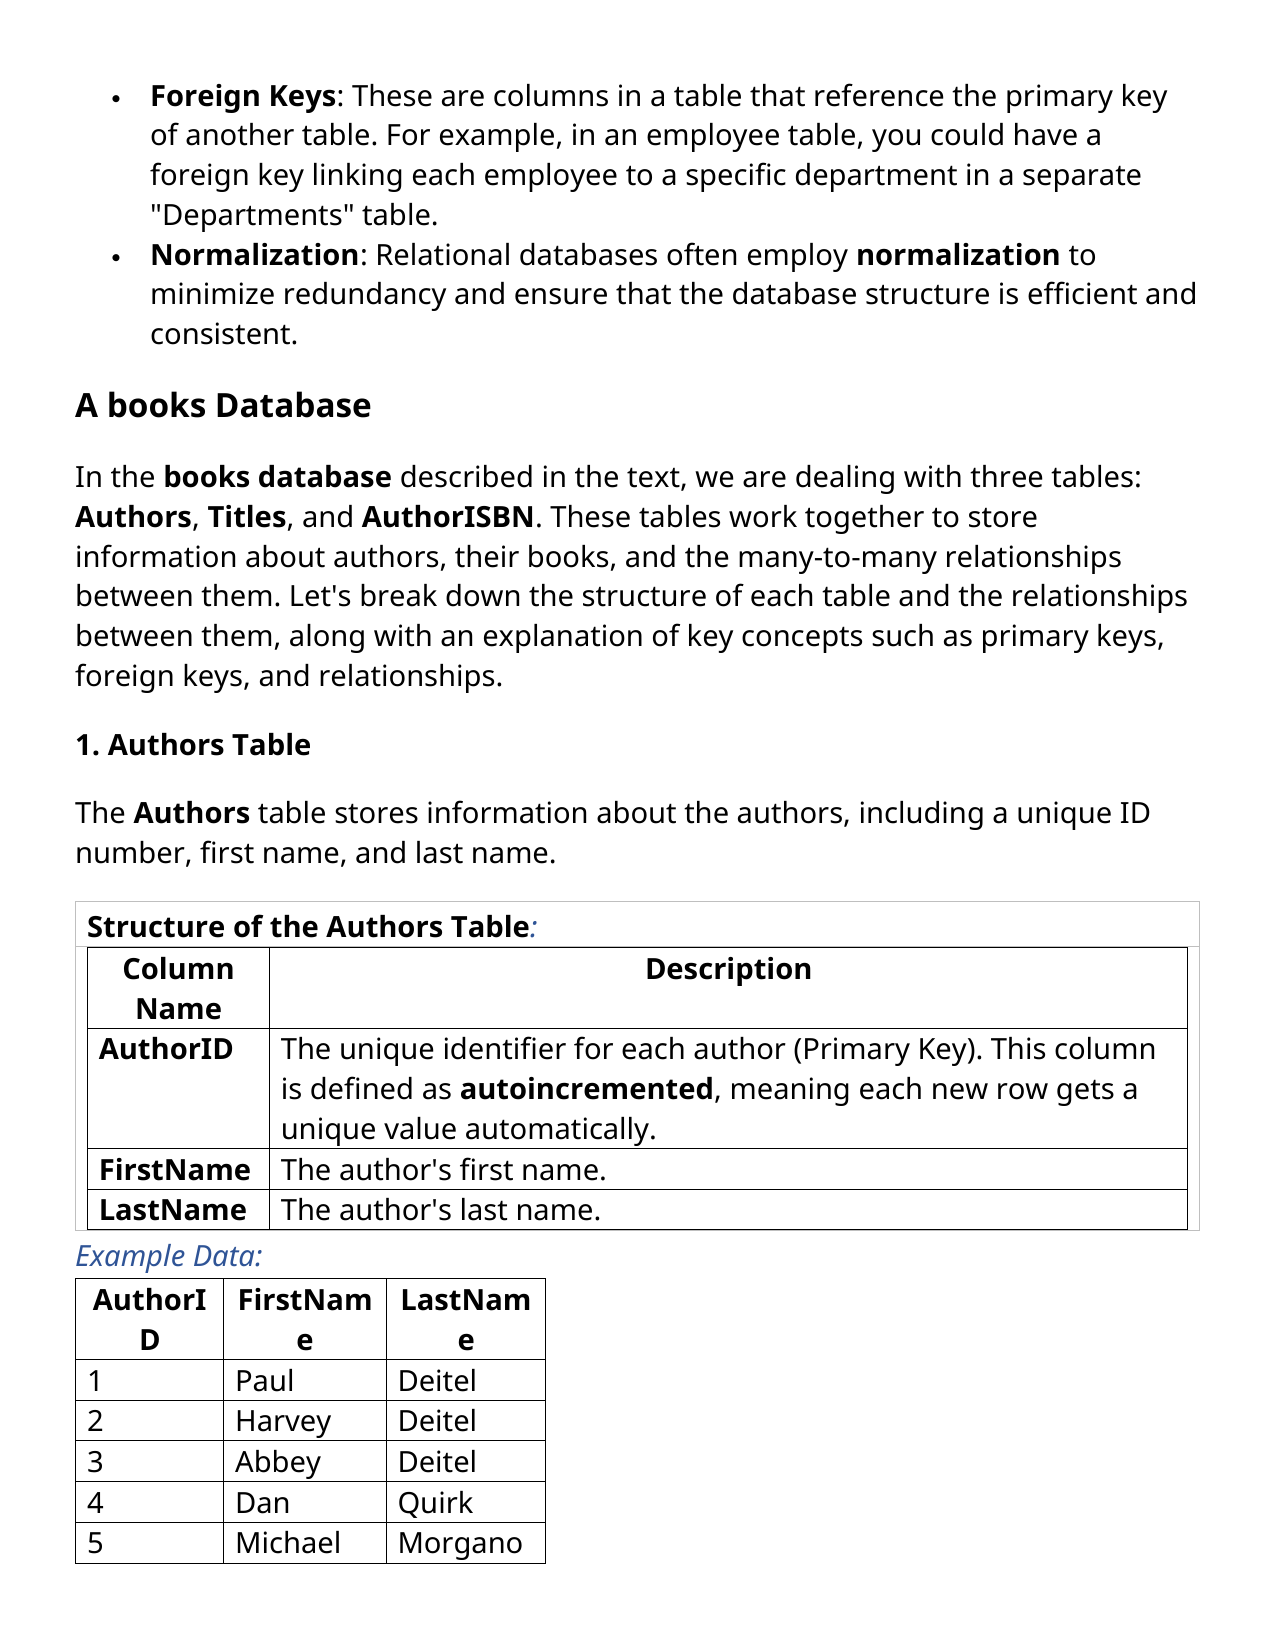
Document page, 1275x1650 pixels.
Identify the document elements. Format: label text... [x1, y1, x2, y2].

table_cell [270, 1029, 1187, 1148]
table_cell [88, 1190, 269, 1229]
list Foreign Keys: These are columns in a table that reference the primary key of another table. For example, in an employee table, you could have a foreign key linking each employee to a specific department in a separate "Departments" table. [112, 75, 1200, 234]
table_cell Abbey [224, 1441, 386, 1481]
table_cell 4 [76, 1482, 223, 1522]
table_cell 3 [76, 1441, 223, 1481]
table_cell 2 [76, 1401, 223, 1440]
table_header FirstName [224, 1279, 386, 1359]
table_cell [1188, 947, 1199, 1230]
text In the books database described in the text, we are dealing with three tables: Authors, Titles, and AuthorISBN. These tables work together to store information about authors, their books, and the many-to-many relationships between them. Let's break down the structure of each table and the relationships between them, along with an explanation of key concepts such as primary keys, foreign keys, and relationships. [75, 457, 1200, 695]
subtitle 1. Authors Table [75, 724, 1200, 763]
table_cell Dan [224, 1482, 386, 1522]
table_cell 1 [76, 1360, 223, 1399]
table_cell Deitel [387, 1401, 545, 1440]
subtitle Example Data: [75, 1236, 1200, 1275]
text A books Database [75, 382, 1200, 427]
table_cell Harvey [224, 1401, 386, 1440]
table_cell Deitel [387, 1441, 545, 1481]
table_cell [88, 948, 269, 1028]
table_cell 5 [76, 1523, 223, 1562]
table_cell [270, 948, 1187, 1028]
table_cell [88, 1029, 269, 1148]
table_cell Paul [224, 1360, 386, 1399]
table_cell Morgano [387, 1523, 545, 1562]
table_cell [270, 1190, 1187, 1229]
table_cell Michael [224, 1523, 386, 1562]
table_cell [76, 947, 87, 1230]
table_cell [270, 1149, 1187, 1189]
table_cell Deitel [387, 1360, 545, 1399]
table_header LastName [387, 1279, 545, 1359]
table_cell Quirk [387, 1482, 545, 1522]
table_header Structure of the Authors Table: [76, 902, 1199, 946]
table_header AuthorID [76, 1279, 223, 1359]
table_cell [88, 1149, 269, 1189]
list Normalization: Relational databases often employ normalization to minimize redundancy and ensure that the database structure is efficient and consistent. [112, 234, 1200, 353]
text The Authors table stores information about the authors, including a unique ID number, first name, and last name. [75, 793, 1200, 872]
